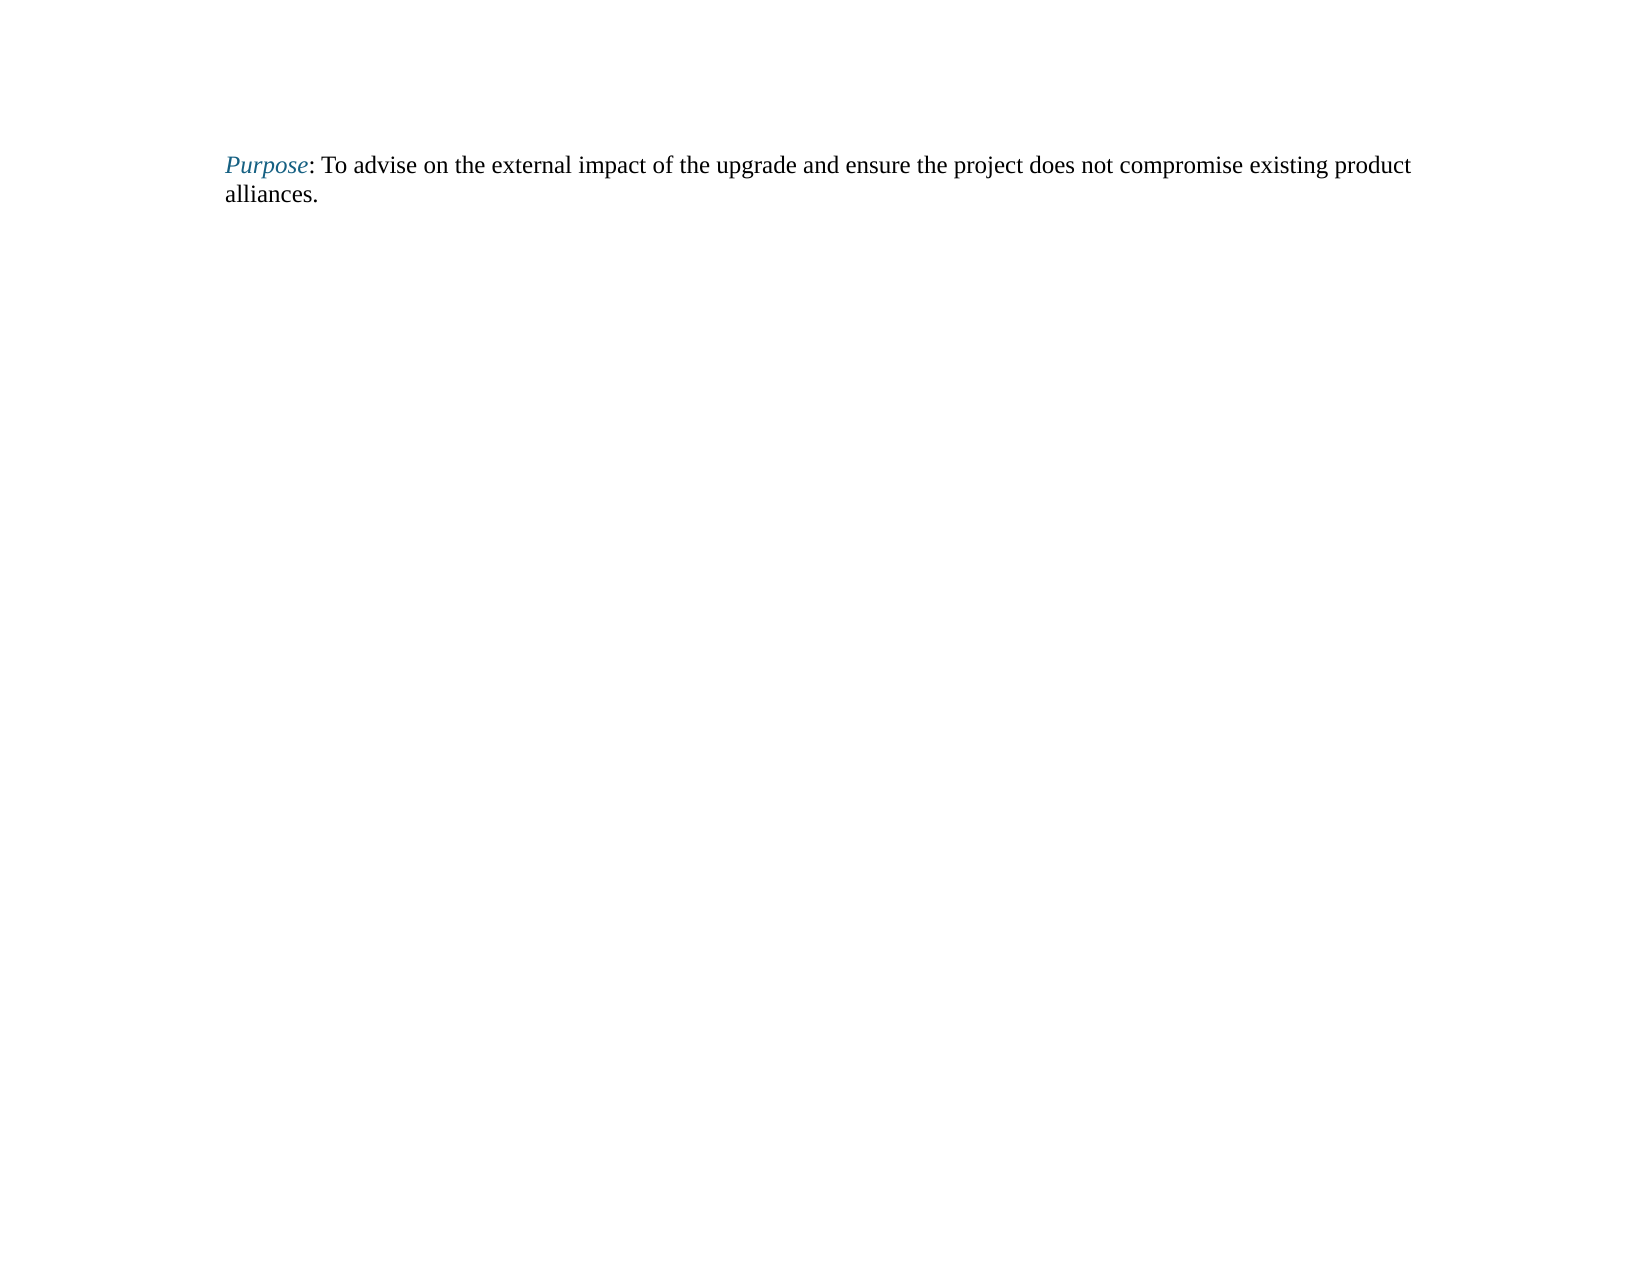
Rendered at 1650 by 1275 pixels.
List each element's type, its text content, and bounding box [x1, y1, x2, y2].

text Purpose: To advise on the external impact of the upgrade and ensure the project does not compromise existing product alliances. [225, 150, 1500, 207]
